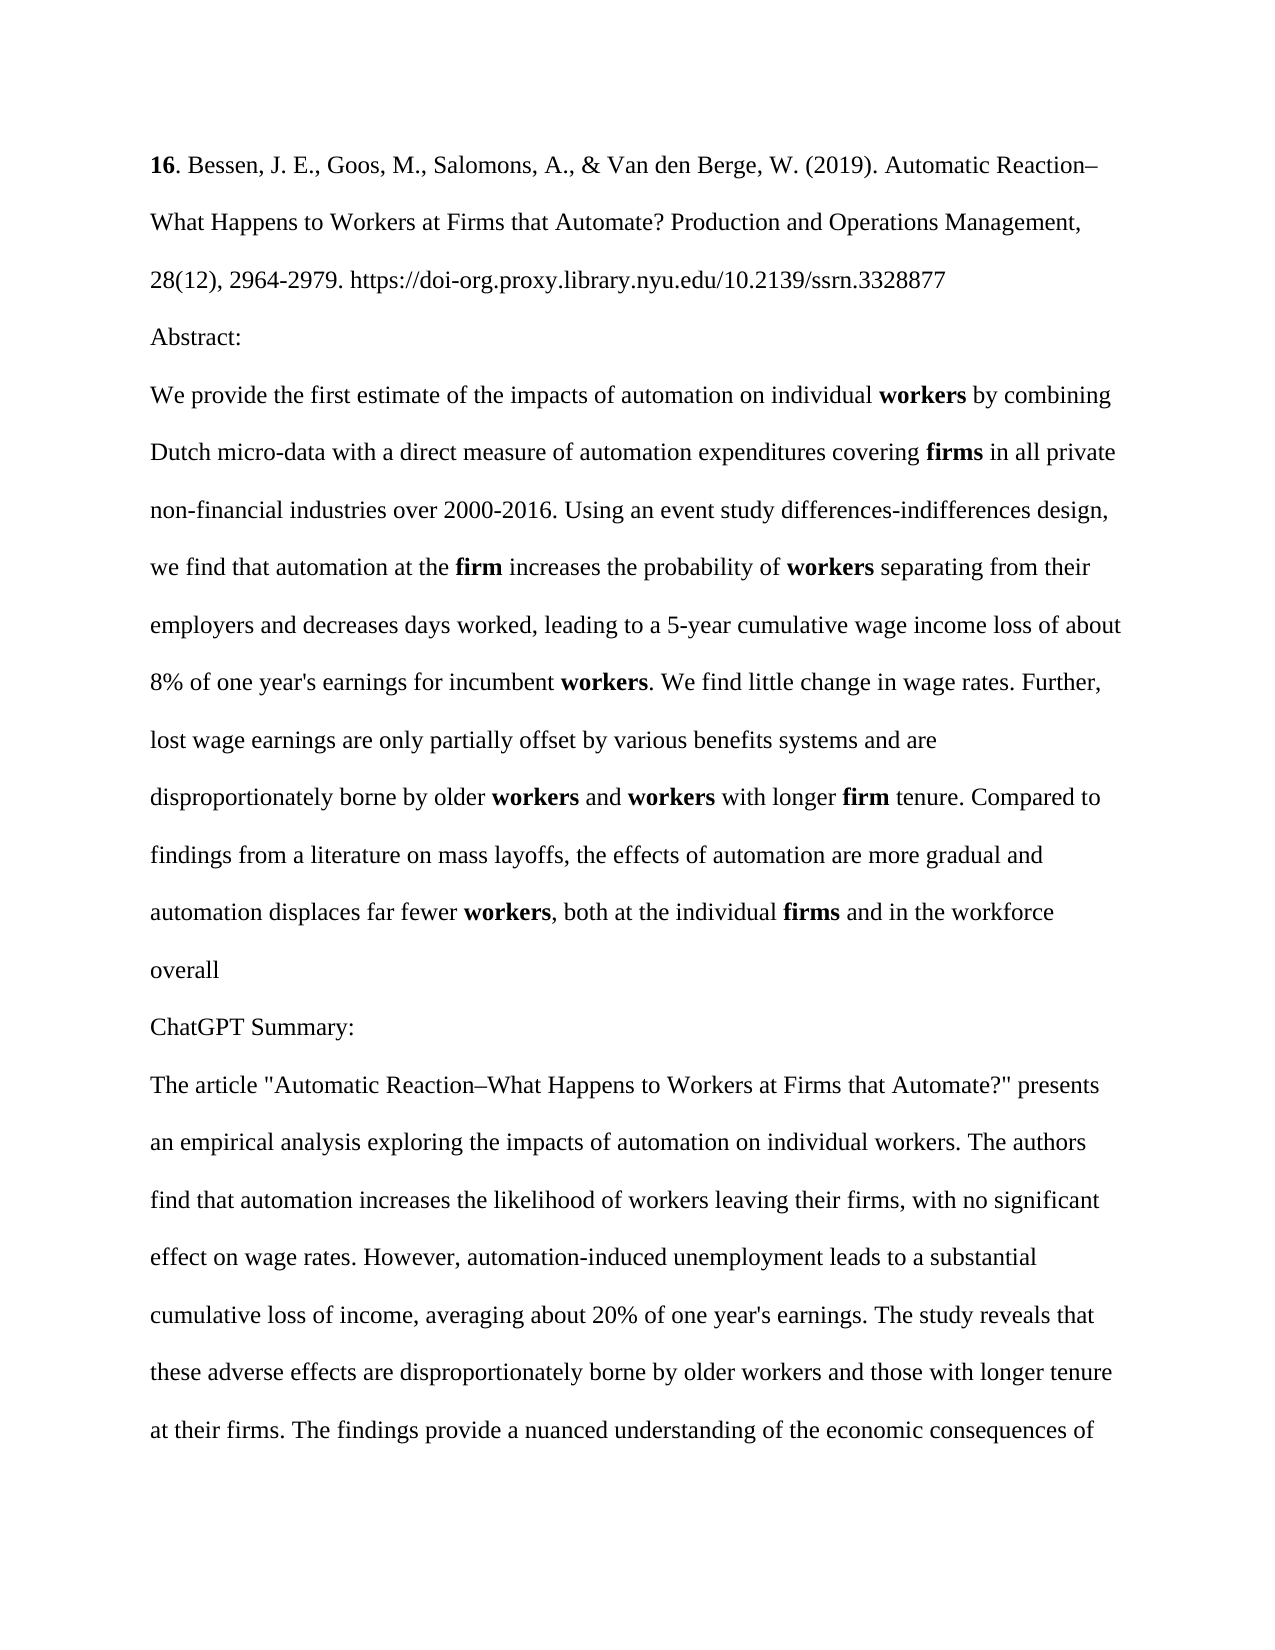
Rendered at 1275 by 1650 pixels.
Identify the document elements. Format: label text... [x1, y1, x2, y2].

text 16. Bessen, J. E., Goos, M., Salomons, A., & Van den Berge, W. (2019). Automatic Reaction–What Happens to Workers at Firms that Automate? Production and Operations Management, 28(12), 2964-2979. https://doi-org.proxy.library.nyu.edu/10.2139/ssrn.3328877 [150, 150, 1125, 294]
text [150, 1070, 1125, 1444]
text ChatGPT Summary: [150, 1012, 1125, 1041]
text Abstract: [150, 322, 1125, 351]
text We provide the first estimate of the impacts of automation on individual workers by combining Dutch micro-data with a direct measure of automation expenditures covering firms in all private non-financial industries over 2000-2016. Using an event study differences-indifferences design, we find that automation at the firm increases the probability of workers separating from their employers and decreases days worked, leading to a 5-year cumulative wage income loss of about 8% of one year's earnings for incumbent workers. We find little change in wage rates. Further, lost wage earnings are only partially offset by various benefits systems and are disproportionately borne by older workers and workers with longer firm tenure. Compared to findings from a literature on mass layoffs, the effects of automation are more gradual and automation displaces far fewer workers, both at the individual firms and in the workforce overall [150, 380, 1125, 984]
